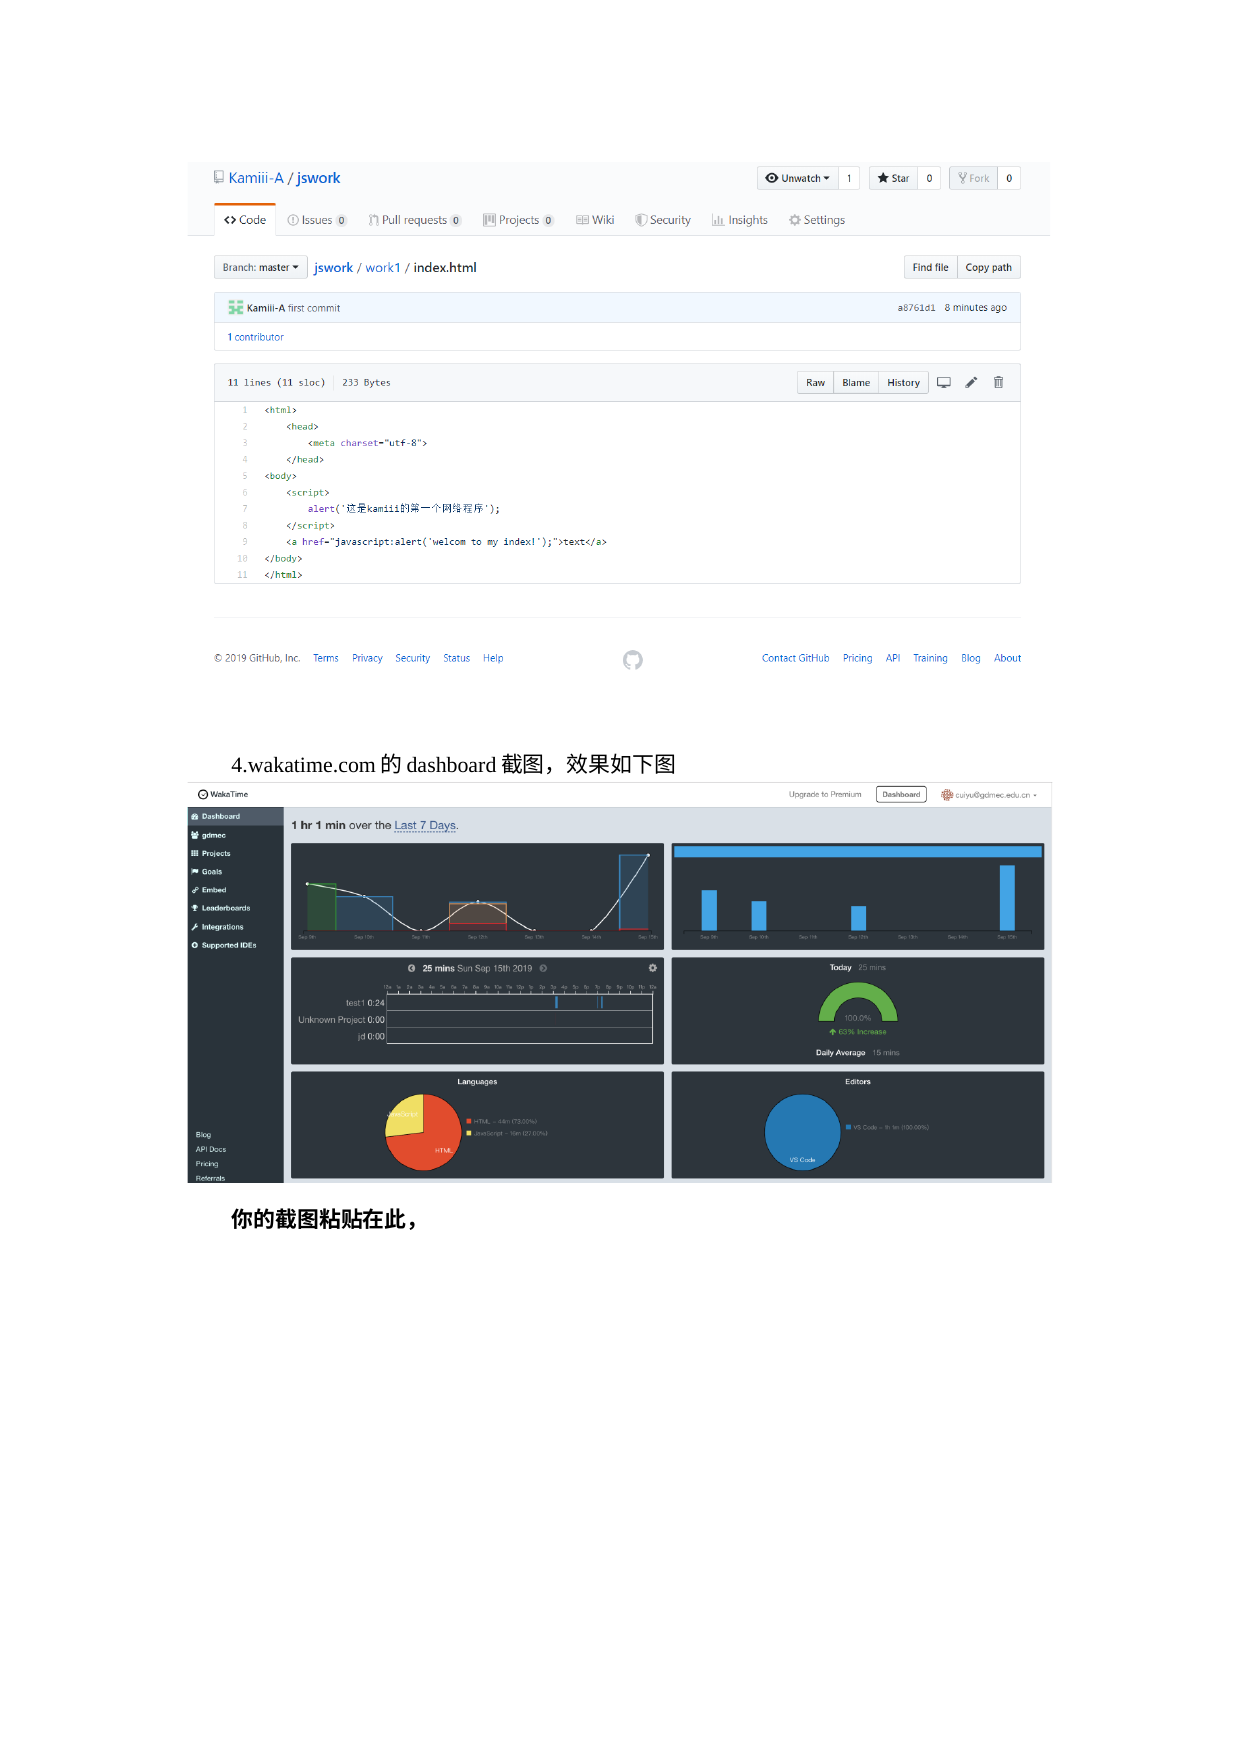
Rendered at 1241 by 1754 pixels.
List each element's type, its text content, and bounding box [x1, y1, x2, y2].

picture [187, 779, 1053, 1183]
text 你的截图粘贴在此， [187, 1202, 1053, 1234]
picture [187, 162, 1050, 677]
list wakatime.com的dashboard截图，效果如下图 [187, 747, 1053, 779]
